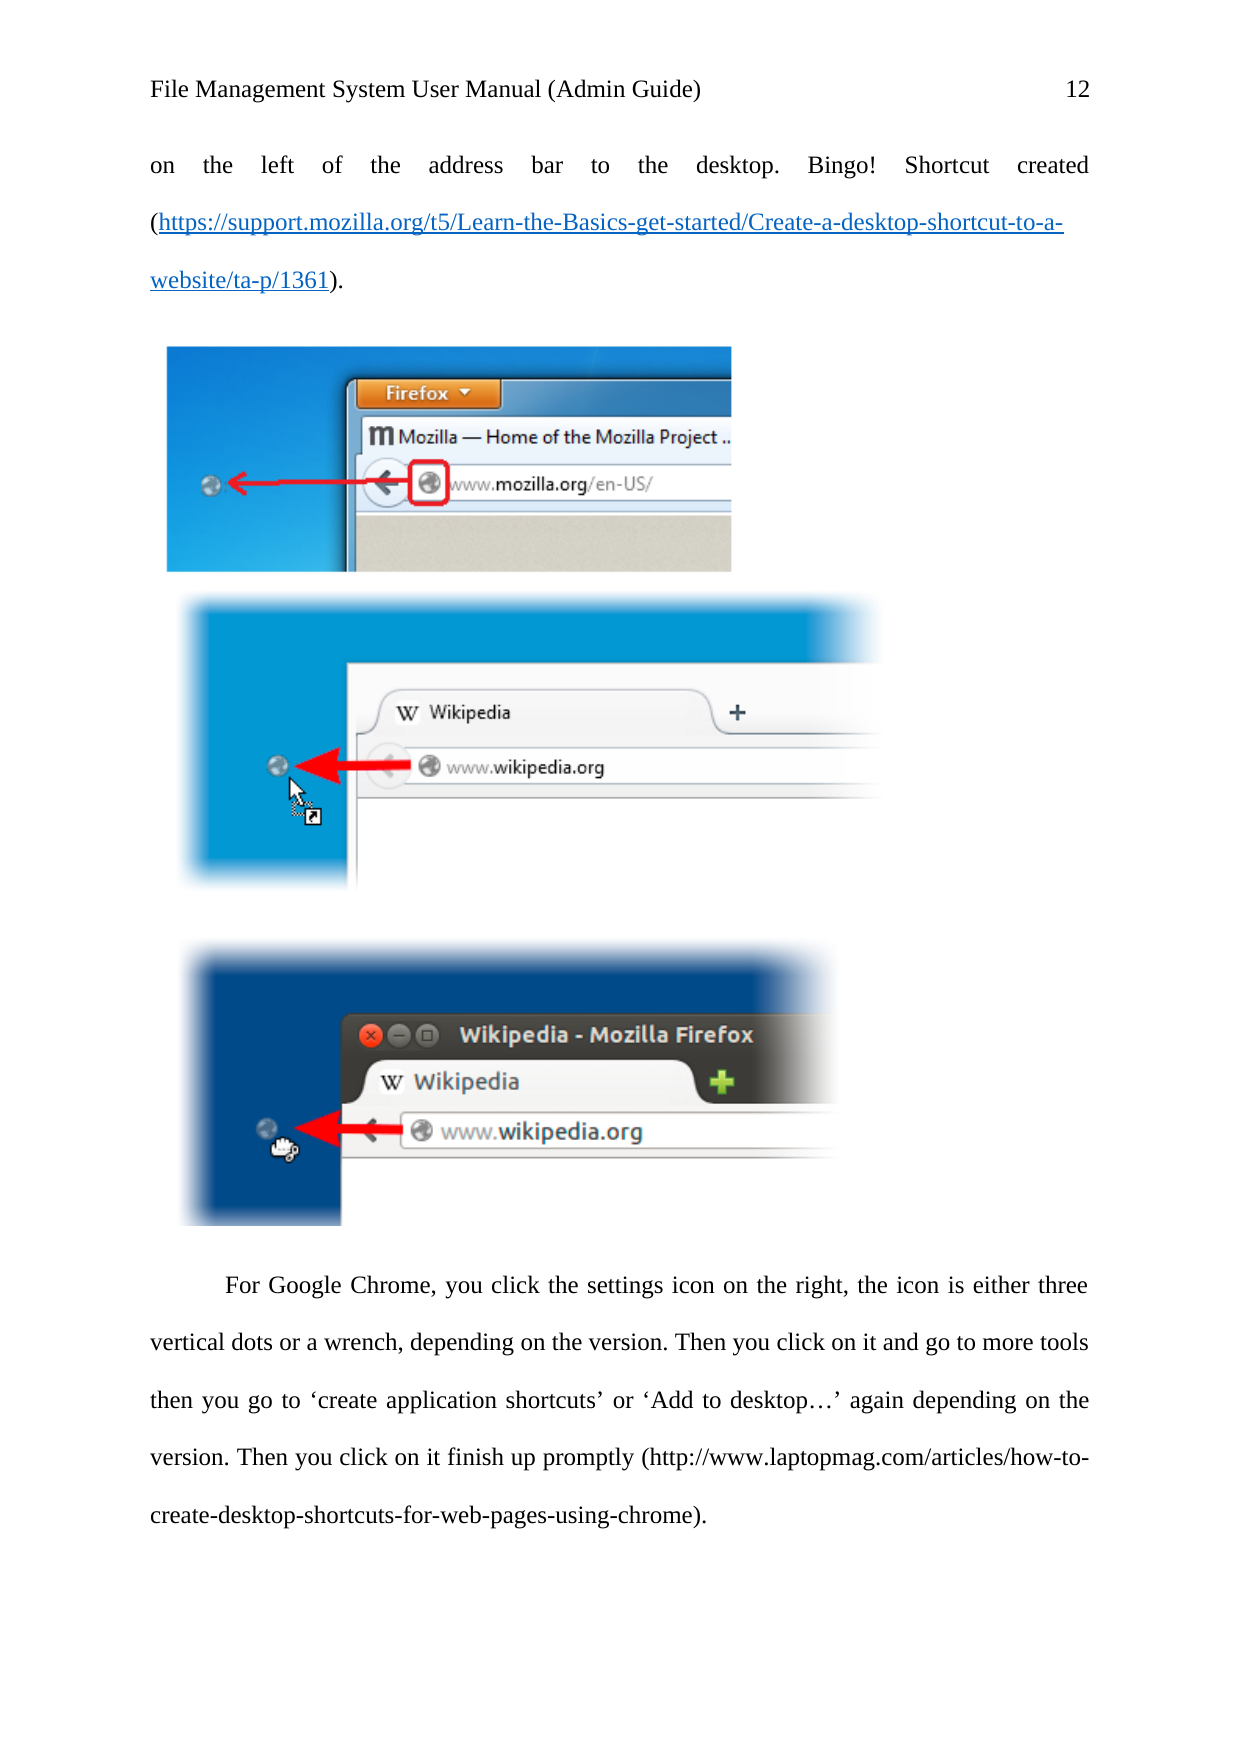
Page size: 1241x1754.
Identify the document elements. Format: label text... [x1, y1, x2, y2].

picture [150, 339, 963, 1226]
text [150, 150, 1090, 294]
text For Google Chrome, you click the settings icon on the right, the icon is either three vertical dots or a wrench, depending on the version. Then you click on it and go to more tools then you go to ‘create application shortcuts’ or ‘Add to desktop…’ again depending on the version. Then you click on it finish up promptly (http://www.laptopmag.com/articles/how-to-create-desktop-shortcuts-for-web-pages-using-chrome). [150, 1270, 1090, 1528]
